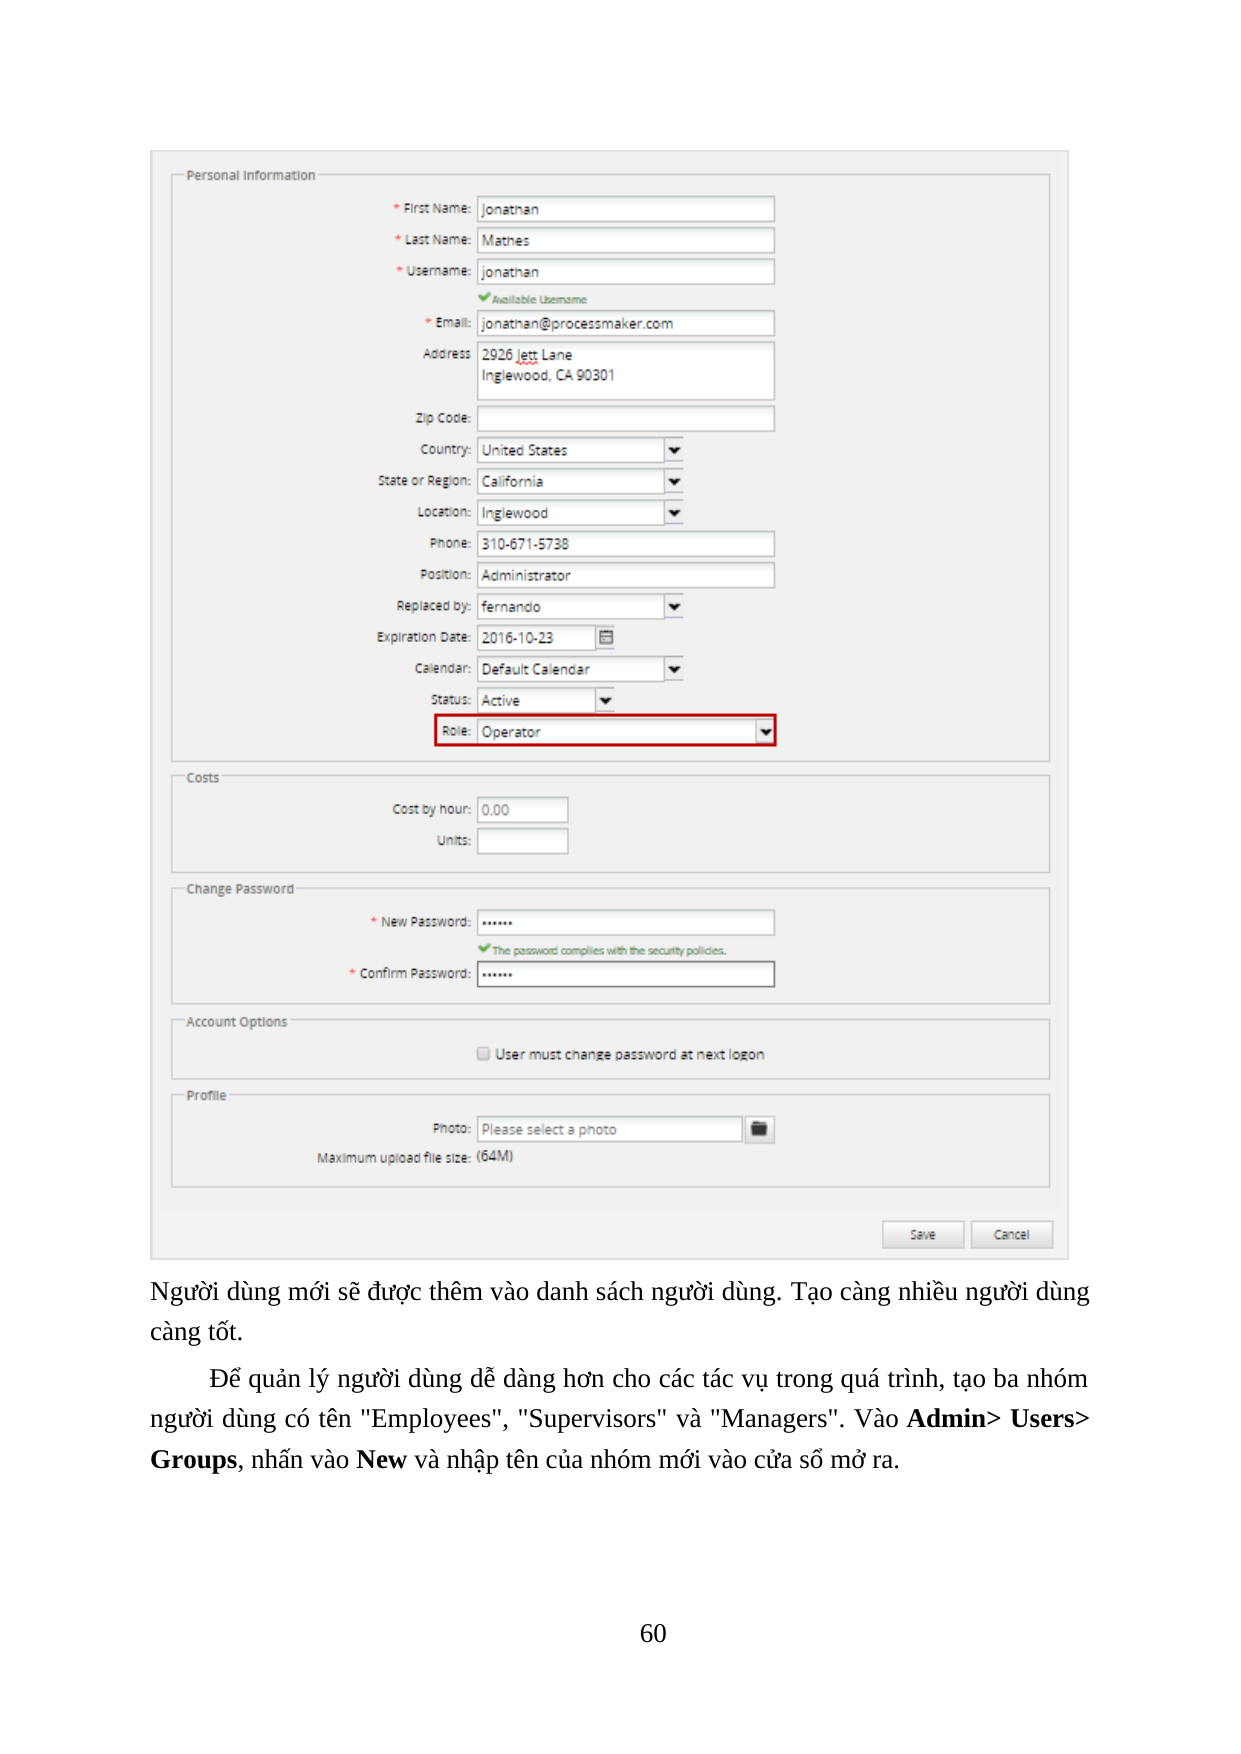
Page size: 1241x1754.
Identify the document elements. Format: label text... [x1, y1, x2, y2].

picture [150, 150, 1069, 1260]
text Để quản lý người dùng dễ dàng hơn cho các tác vụ trong quá trình, tạo ba nhóm người dùng có tên "Employees", "Supervisors" và "Managers". Vào Admin> Users> Groups, nhấn vào New và nhập tên của nhóm mới vào cửa sổ mở ra. [150, 1362, 1090, 1474]
text Người dùng mới sẽ được thêm vào danh sách người dùng. Tạo càng nhiều người dùng càng tốt. [150, 1275, 1090, 1347]
